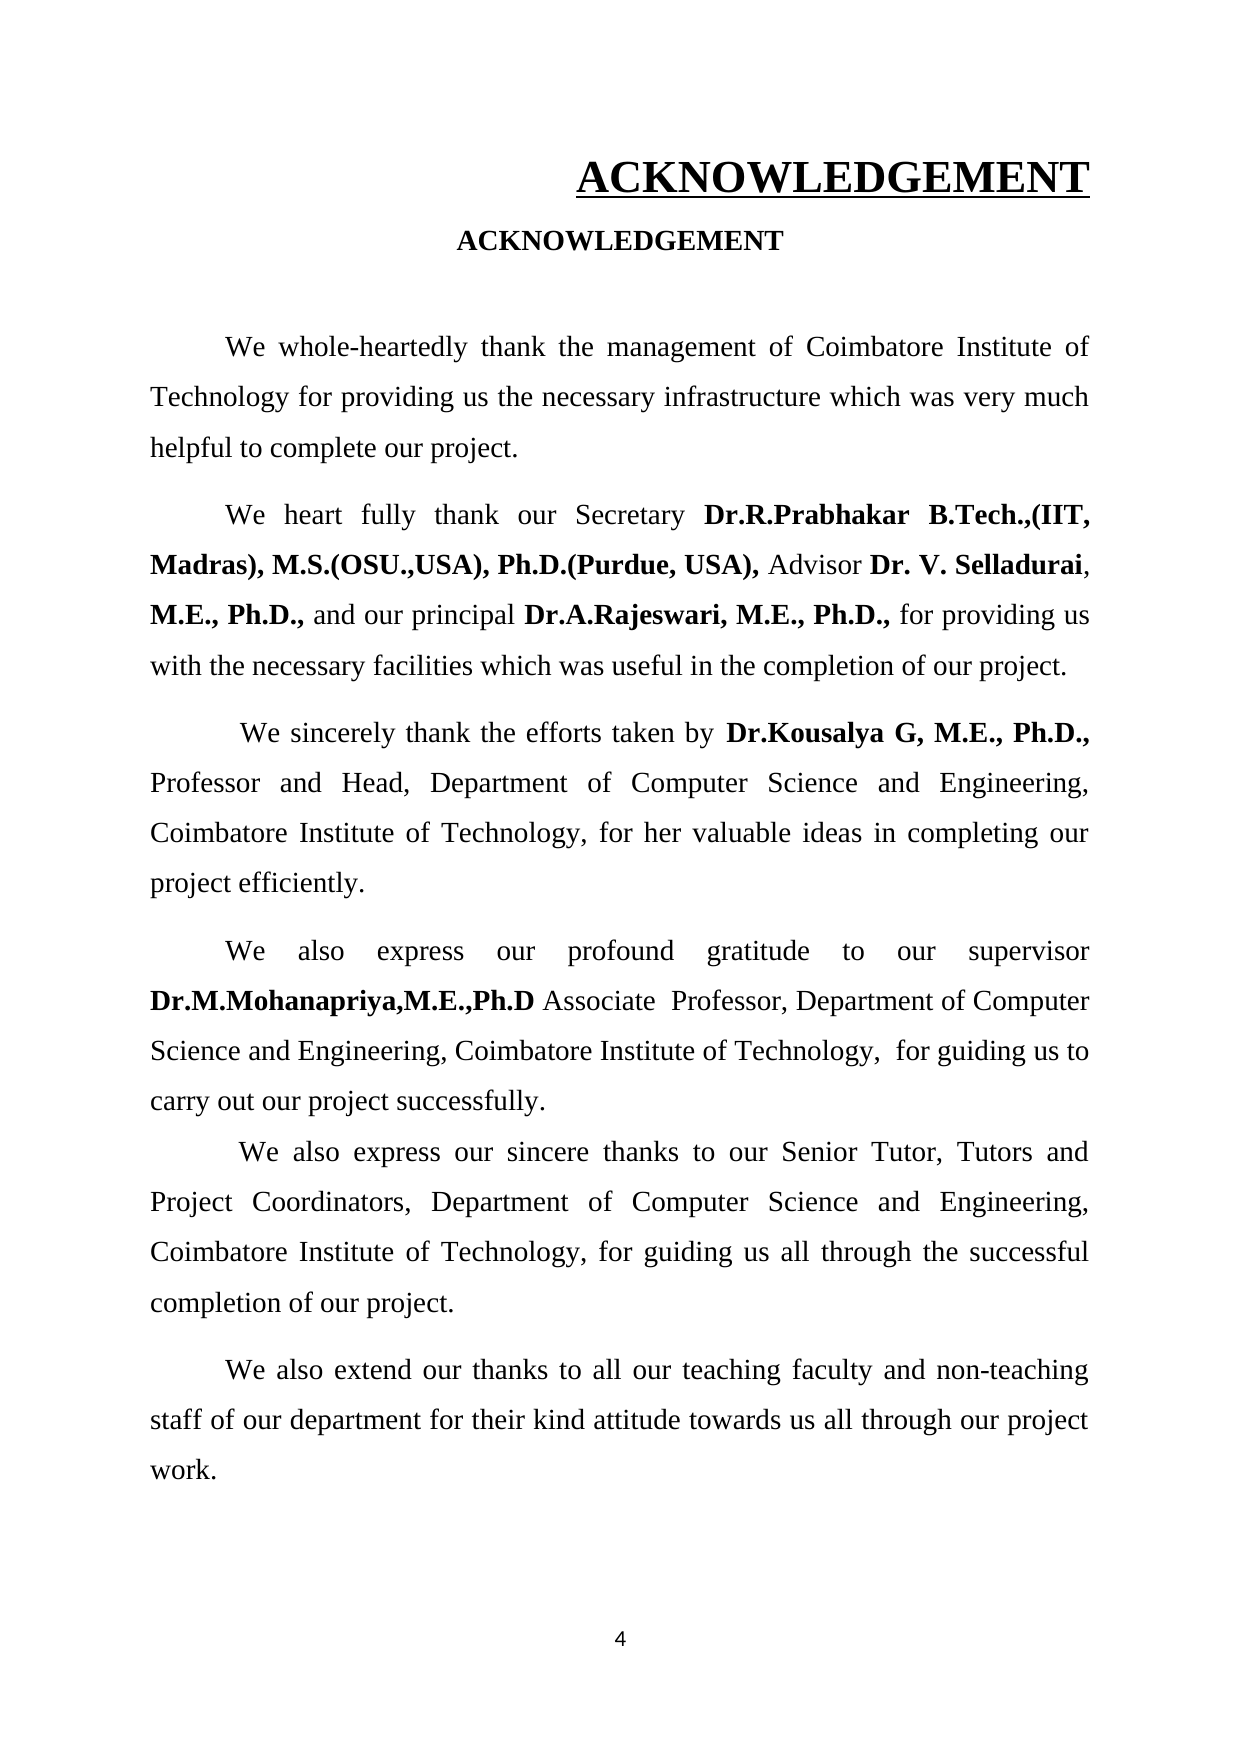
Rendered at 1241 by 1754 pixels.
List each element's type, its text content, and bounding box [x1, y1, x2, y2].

text We also express our sincere thanks to our Senior Tutor, Tutors and Project Coordinators, Department of Computer Science and Engineering, Coimbatore Institute of Technology, for guiding us all through the successful completion of our project. [150, 1134, 1090, 1318]
text ACKNOWLEDGEMENT [150, 150, 1090, 203]
text We whole-heartedly thank the management of Coimbatore Institute of Technology for providing us the necessary infrastructure which was very much helpful to complete our project. [150, 329, 1090, 463]
text ACKNOWLEDGEMENT [150, 223, 1090, 257]
text We heart fully thank our Secretary Dr.R.Prabhakar B.Tech.,(IIT, Madras), M.S.(OSU.,USA), Ph.D.(Purdue, USA), Advisor Dr. V. Selladurai, M.E., Ph.D., and our principal Dr.A.Rajeswari, M.E., Ph.D., for providing us with the necessary facilities which was useful in the completion of our project. [150, 497, 1090, 681]
text We also express our profound gratitude to our supervisor Dr.M.Mohanapriya,M.E.,Ph.D Associate Professor, Department of Computer Science and Engineering, Coimbatore Institute of Technology, for guiding us to carry out our project successfully. [150, 933, 1090, 1117]
text We sincerely thank the efforts taken by Dr.Kousalya G, M.E., Ph.D., Professor and Head, Department of Computer Science and Engineering, Coimbatore Institute of Technology, for her valuable ideas in completing our project efficiently. [150, 715, 1090, 899]
text We also extend our thanks to all our teaching faculty and non-teaching staff of our department for their kind attitude towards us all through our project work. [150, 1352, 1090, 1486]
